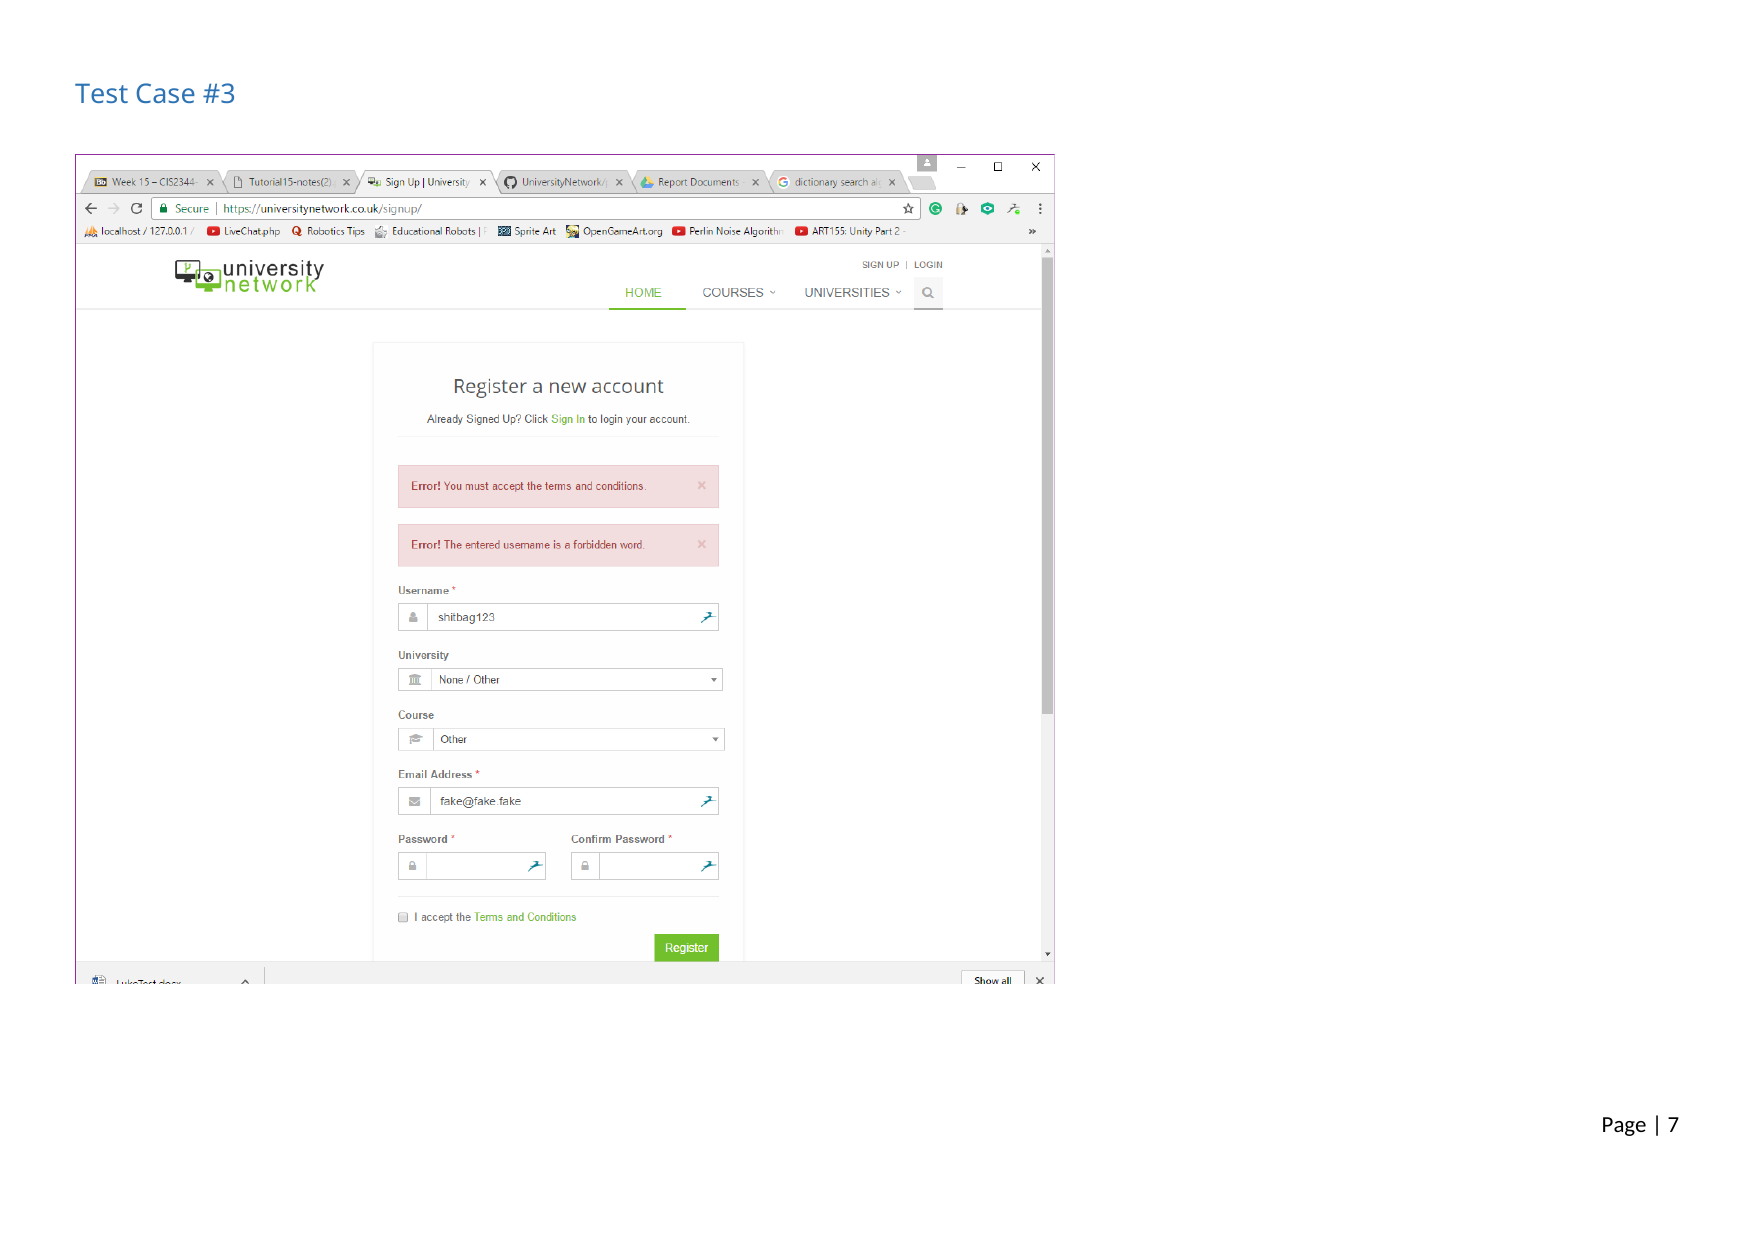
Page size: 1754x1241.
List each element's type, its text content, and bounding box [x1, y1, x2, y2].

picture [75, 154, 1055, 984]
